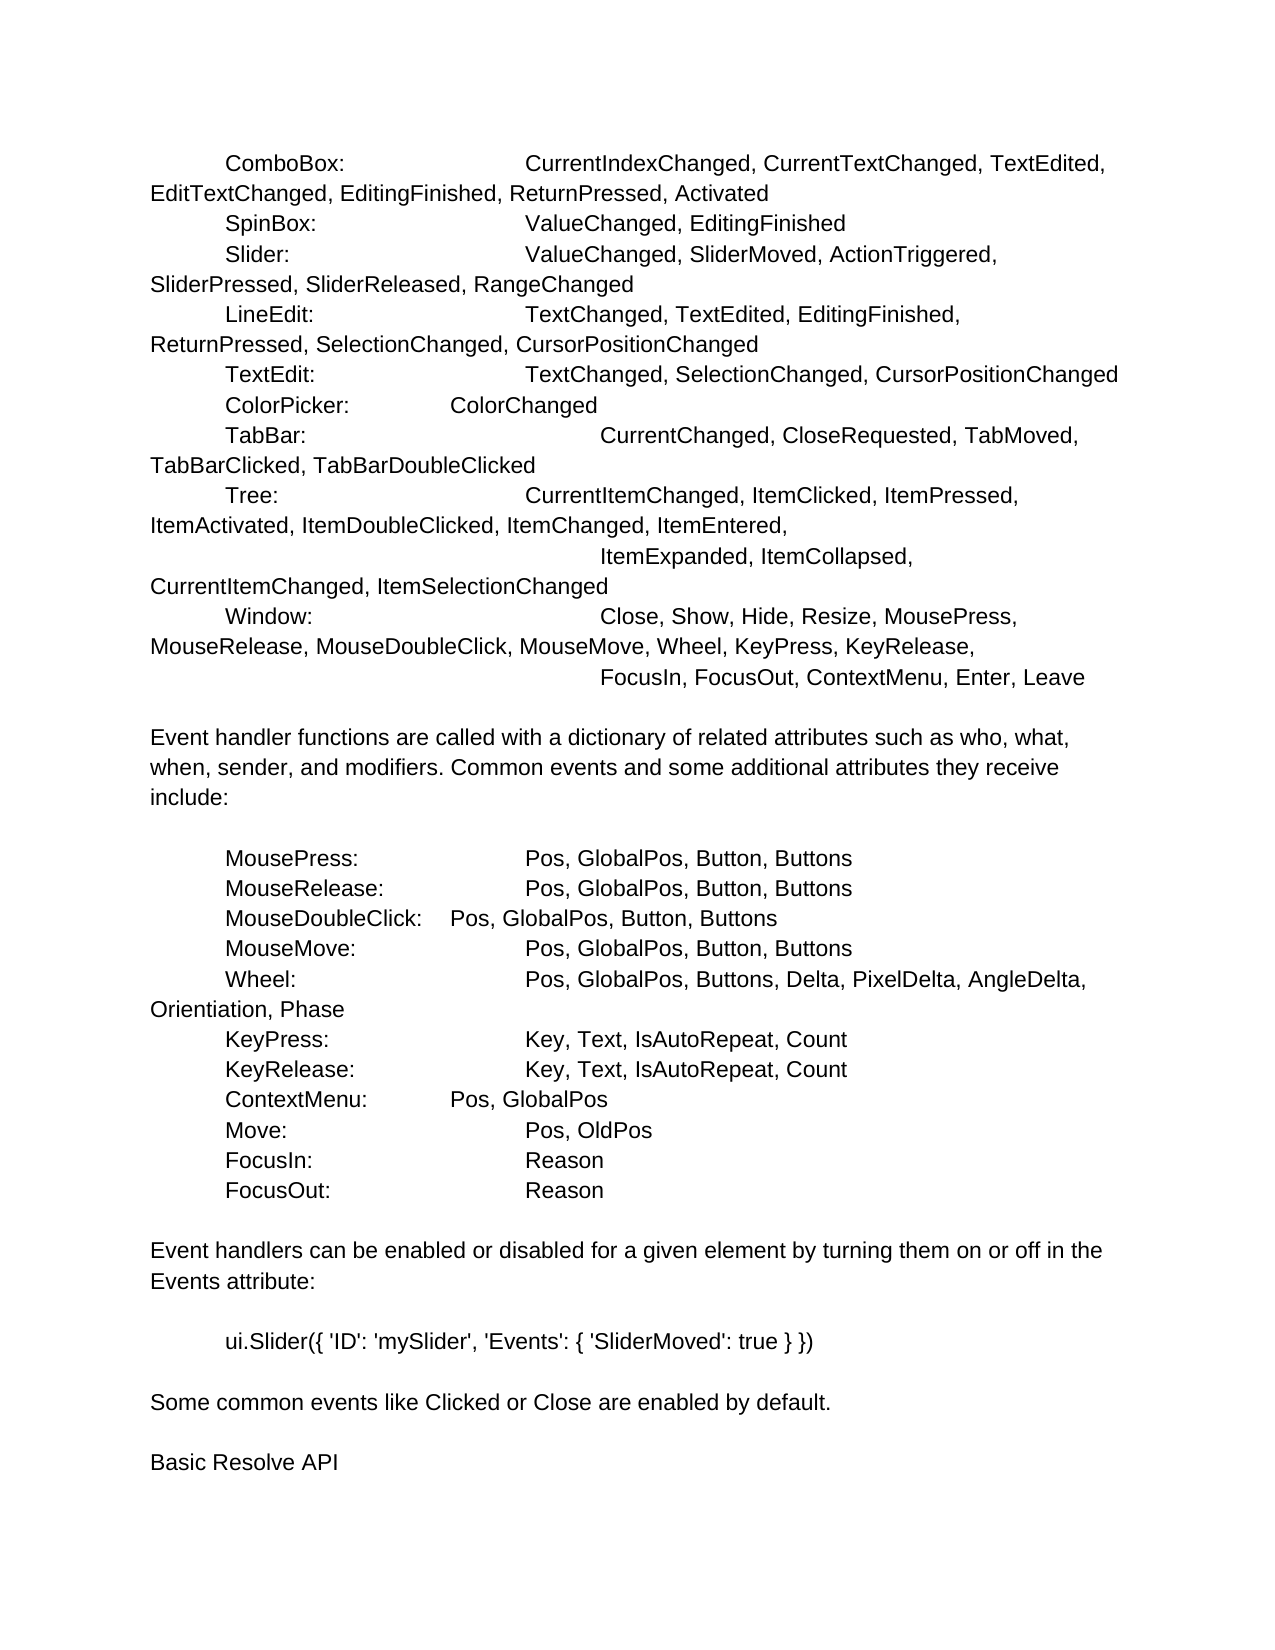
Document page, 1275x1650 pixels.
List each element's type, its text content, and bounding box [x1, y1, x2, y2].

text Wheel: Pos, GlobalPos, Buttons, Delta, PixelDelta, AngleDelta, Orientiation, Phase [150, 966, 1125, 1022]
text TabBar: CurrentChanged, CloseRequested, TabMoved, TabBarClicked, TabBarDoubleClicked [150, 422, 1125, 478]
text ContextMenu: Pos, GlobalPos [150, 1086, 1125, 1113]
text Window: Close, Show, Hide, Resize, MousePress, MouseRelease, MouseDoubleClick, MouseMove, Wheel, KeyPress, KeyRelease, [150, 603, 1125, 660]
text MouseMove: Pos, GlobalPos, Button, Buttons [150, 935, 1125, 962]
text FocusIn, FocusOut, ContextMenu, Enter, Leave [150, 663, 1125, 690]
text SpinBox: ValueChanged, EditingFinished [150, 210, 1125, 237]
text FocusIn: Reason [150, 1147, 1125, 1173]
text Basic Resolve API [150, 1449, 1125, 1475]
text MouseDoubleClick: Pos, GlobalPos, Button, Buttons [150, 905, 1125, 932]
text KeyRelease: Key, Text, IsAutoRepeat, Count [150, 1056, 1125, 1083]
text KeyPress: Key, Text, IsAutoRepeat, Count [150, 1026, 1125, 1052]
text Move: Pos, OldPos [150, 1117, 1125, 1143]
text ComboBox: CurrentIndexChanged, CurrentTextChanged, TextEdited, EditTextChanged, EditingFinished, ReturnPressed, Activated [150, 150, 1125, 207]
text Slider: ValueChanged, SliderMoved, ActionTriggered, SliderPressed, SliderReleased, RangeChanged [150, 241, 1125, 297]
text ColorPicker: ColorChanged [150, 392, 1125, 418]
text TextEdit: TextChanged, SelectionChanged, CursorPositionChanged [150, 361, 1125, 388]
text Event handlers can be enabled or disabled for a given element by turning them on or off in the Events attribute: [150, 1237, 1125, 1294]
text ui.Slider({ 'ID': 'mySlider', 'Events': { 'SliderMoved': true } }) [150, 1328, 1125, 1354]
text Some common events like Clicked or Close are enabled by default. [150, 1388, 1125, 1415]
text MouseRelease: Pos, GlobalPos, Button, Buttons [150, 875, 1125, 901]
text LineEdit: TextChanged, TextEdited, EditingFinished, ReturnPressed, SelectionChanged, CursorPositionChanged [150, 301, 1125, 358]
text ItemExpanded, ItemCollapsed, CurrentItemChanged, ItemSelectionChanged [150, 543, 1125, 599]
text Event handler functions are called with a dictionary of related attributes such as who, what, when, sender, and modifiers. Common events and some additional attributes they receive include: [150, 724, 1125, 811]
text Tree: CurrentItemChanged, ItemClicked, ItemPressed, ItemActivated, ItemDoubleClicked, ItemChanged, ItemEntered, [150, 482, 1125, 539]
text MousePress: Pos, GlobalPos, Button, Buttons [150, 845, 1125, 871]
text FocusOut: Reason [150, 1177, 1125, 1203]
